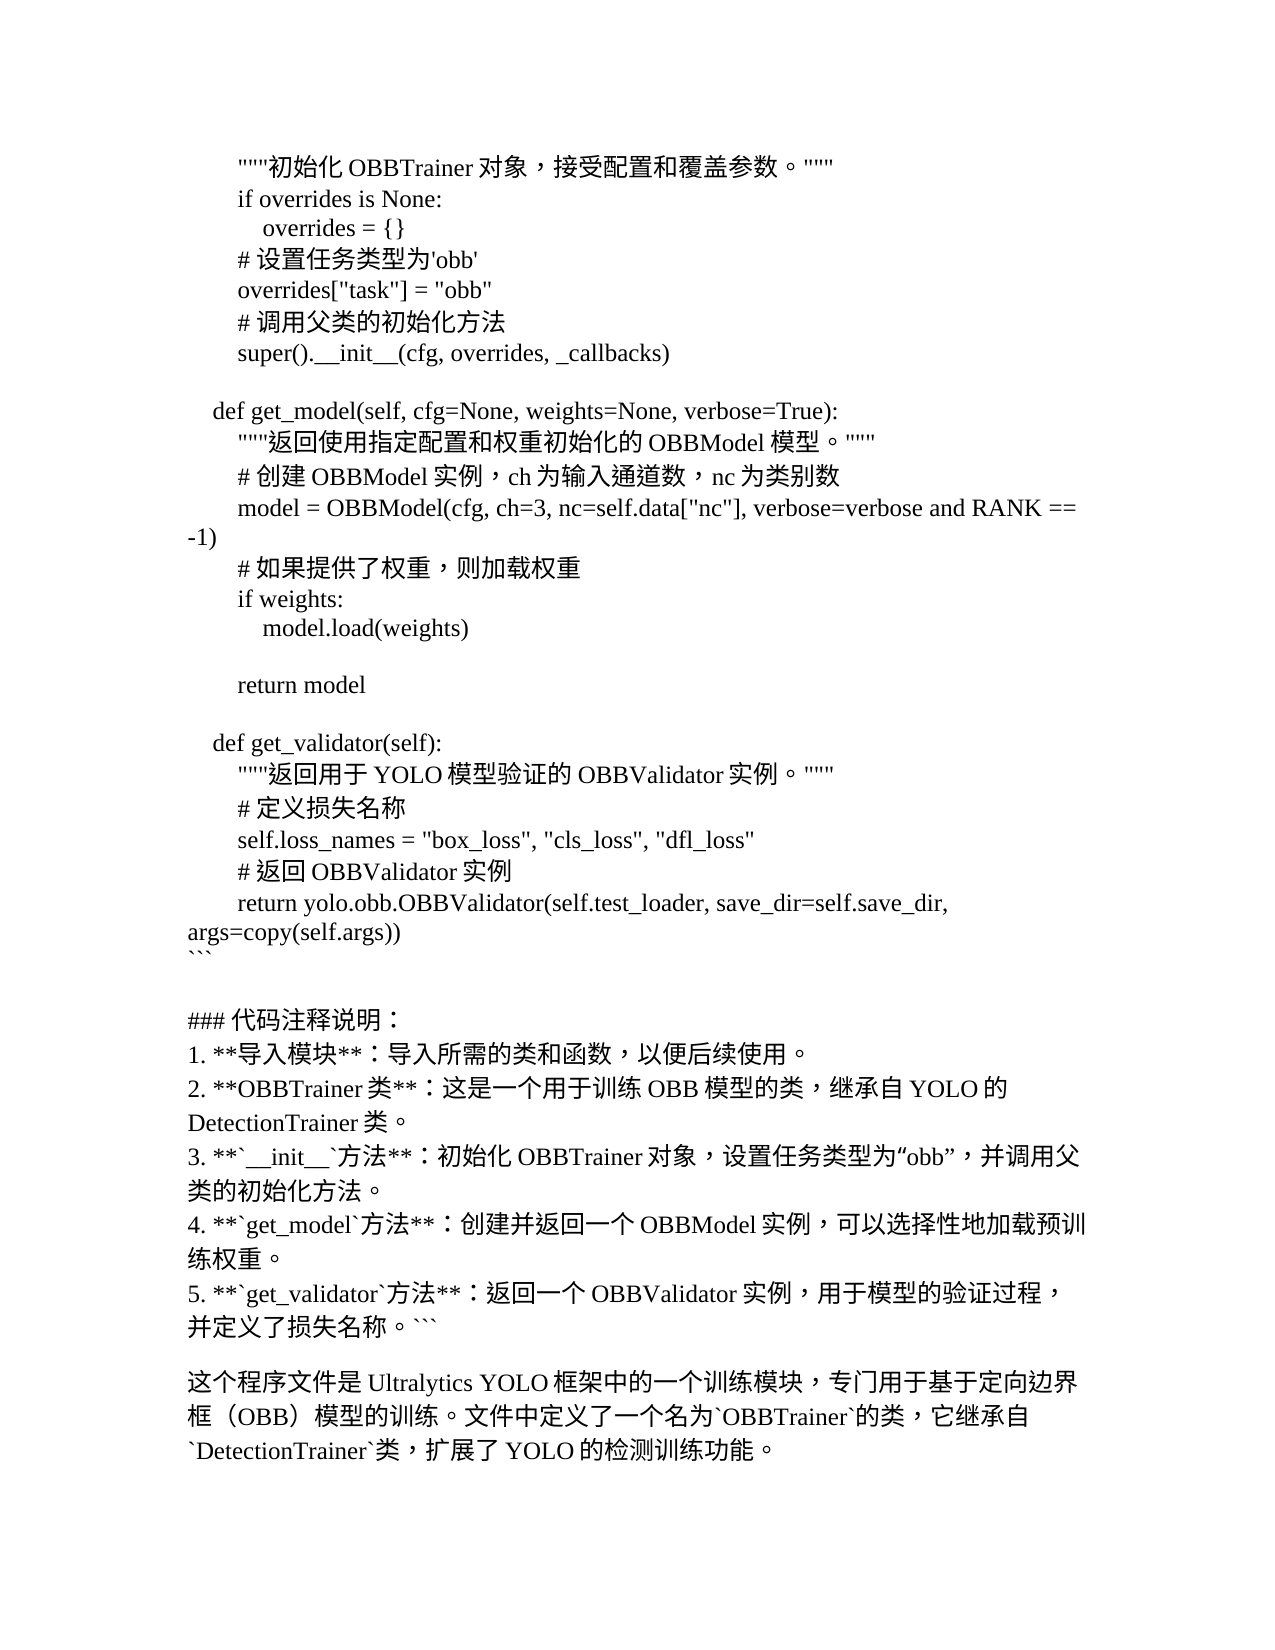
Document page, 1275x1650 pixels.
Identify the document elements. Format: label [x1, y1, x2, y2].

text [187, 1364, 1087, 1495]
text [187, 150, 1087, 1343]
